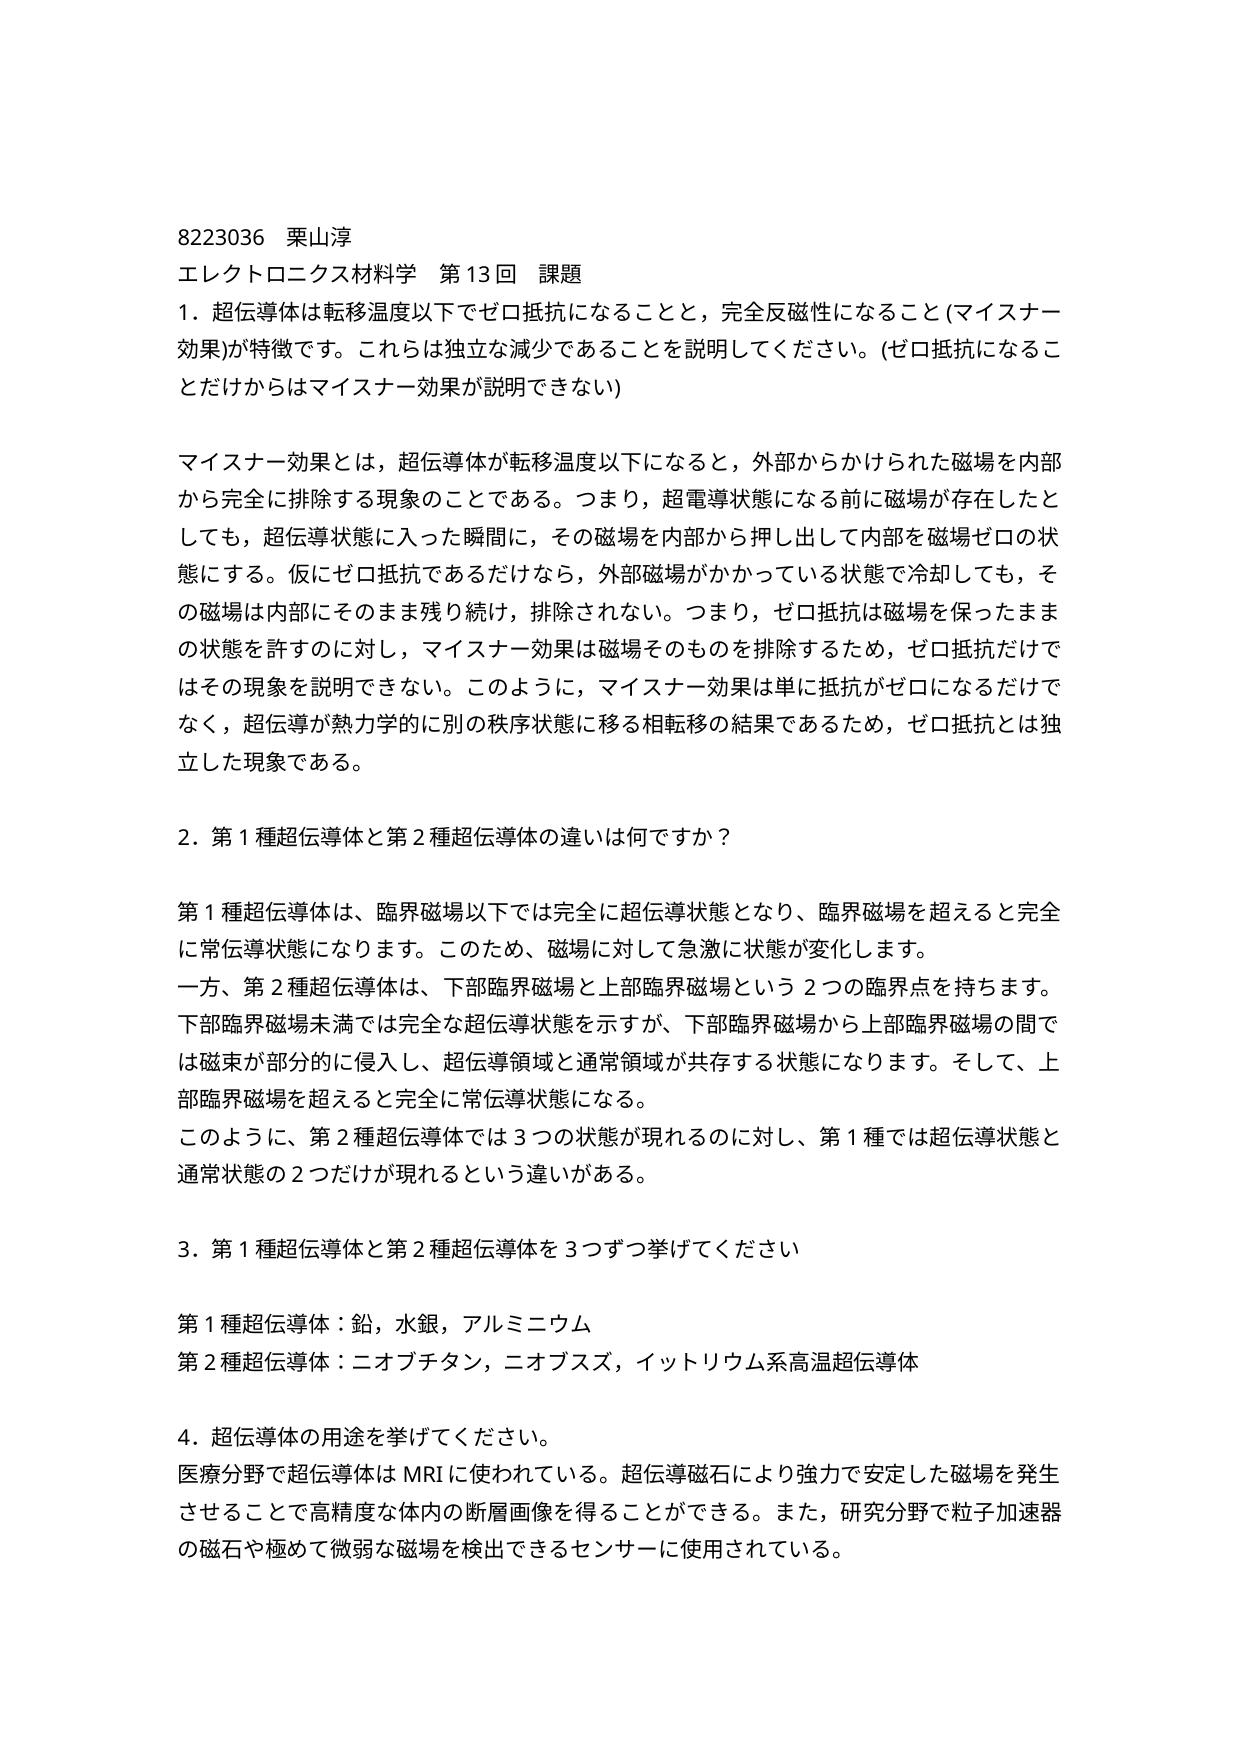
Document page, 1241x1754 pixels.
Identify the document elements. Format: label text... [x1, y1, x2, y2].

text 第1種超伝導体：鉛，水銀，アルミニウム [177, 1304, 1063, 1342]
text 2．第1種超伝導体と第2種超伝導体の違いは何ですか？ [177, 817, 1063, 854]
text 医療分野で超伝導体はMRIに使われている。超伝導磁石により強力で安定した磁場を発生させることで高精度な体内の断層画像を得ることができる。また，研究分野で粒子加速器の磁石や極めて微弱な磁場を検出できるセンサーに使用されている。 [177, 1454, 1063, 1567]
text 8223036 栗山淳 [177, 217, 1063, 254]
text エレクトロニクス材料学 第13回 課題 [177, 254, 1063, 292]
text 第1種超伝導体は、臨界磁場以下では完全に超伝導状態となり、臨界磁場を超えると完全に常伝導状態になります。このため、磁場に対して急激に状態が変化します。 一方、第2種超伝導体は、下部臨界磁場と上部臨界磁場という2つの臨界点を持ちます。下部臨界磁場未満では完全な超伝導状態を示すが、下部臨界磁場から上部臨界磁場の間では磁束が部分的に侵入し、超伝導領域と通常領域が共存する状態になります。そして、上部臨界磁場を超えると完全に常伝導状態になる。 このように、第2種超伝導体では3つの状態が現れるのに対し、第1種では超伝導状態と通常状態の2つだけが現れるという違いがある。 [177, 892, 1063, 1192]
text 4．超伝導体の用途を挙げてください。 [177, 1417, 1063, 1454]
text マイスナー効果とは，超伝導体が転移温度以下になると，外部からかけられた磁場を内部から完全に排除する現象のことである。つまり，超電導状態になる前に磁場が存在したとしても，超伝導状態に入った瞬間に，その磁場を内部から押し出して内部を磁場ゼロの状態にする。仮にゼロ抵抗であるだけなら，外部磁場がかかっている状態で冷却しても，その磁場は内部にそのまま残り続け，排除されない。つまり，ゼロ抵抗は磁場を保ったままの状態を許すのに対し，マイスナー効果は磁場そのものを排除するため，ゼロ抵抗だけではその現象を説明できない。このように，マイスナー効果は単に抵抗がゼロになるだけでなく，超伝導が熱力学的に別の秩序状態に移る相転移の結果であるため，ゼロ抵抗とは独立した現象である。 [177, 442, 1063, 779]
text 1．超伝導体は転移温度以下でゼロ抵抗になることと，完全反磁性になること(マイスナー効果)が特徴です。これらは独立な減少であることを説明してください。(ゼロ抵抗になることだけからはマイスナー効果が説明できない) [177, 292, 1063, 404]
text 3．第1種超伝導体と第2種超伝導体を3つずつ挙げてください [177, 1229, 1063, 1267]
text 第2種超伝導体：ニオブチタン，ニオブスズ，イットリウム系高温超伝導体 [177, 1342, 1063, 1379]
